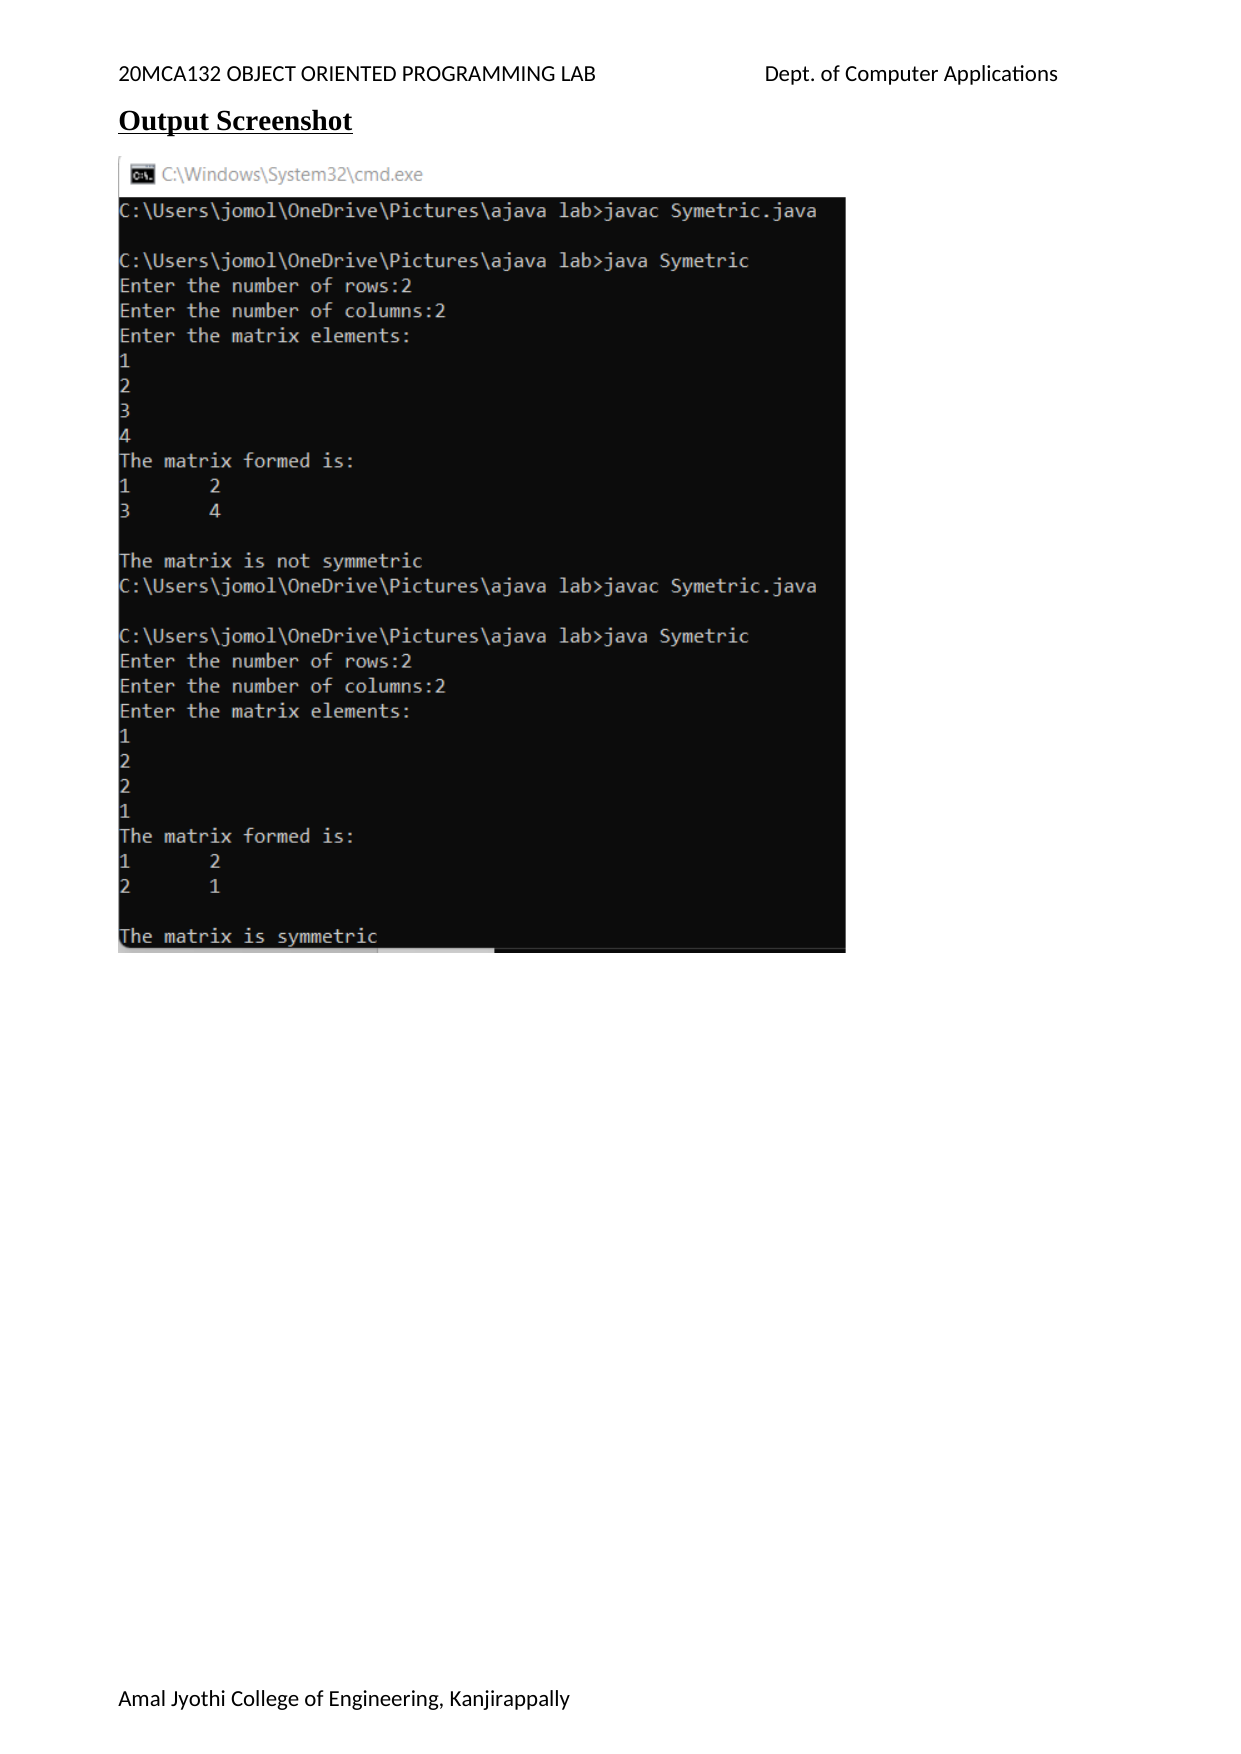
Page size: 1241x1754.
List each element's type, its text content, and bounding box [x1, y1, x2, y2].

text Output Screenshot [118, 103, 1167, 137]
picture [118, 156, 846, 953]
